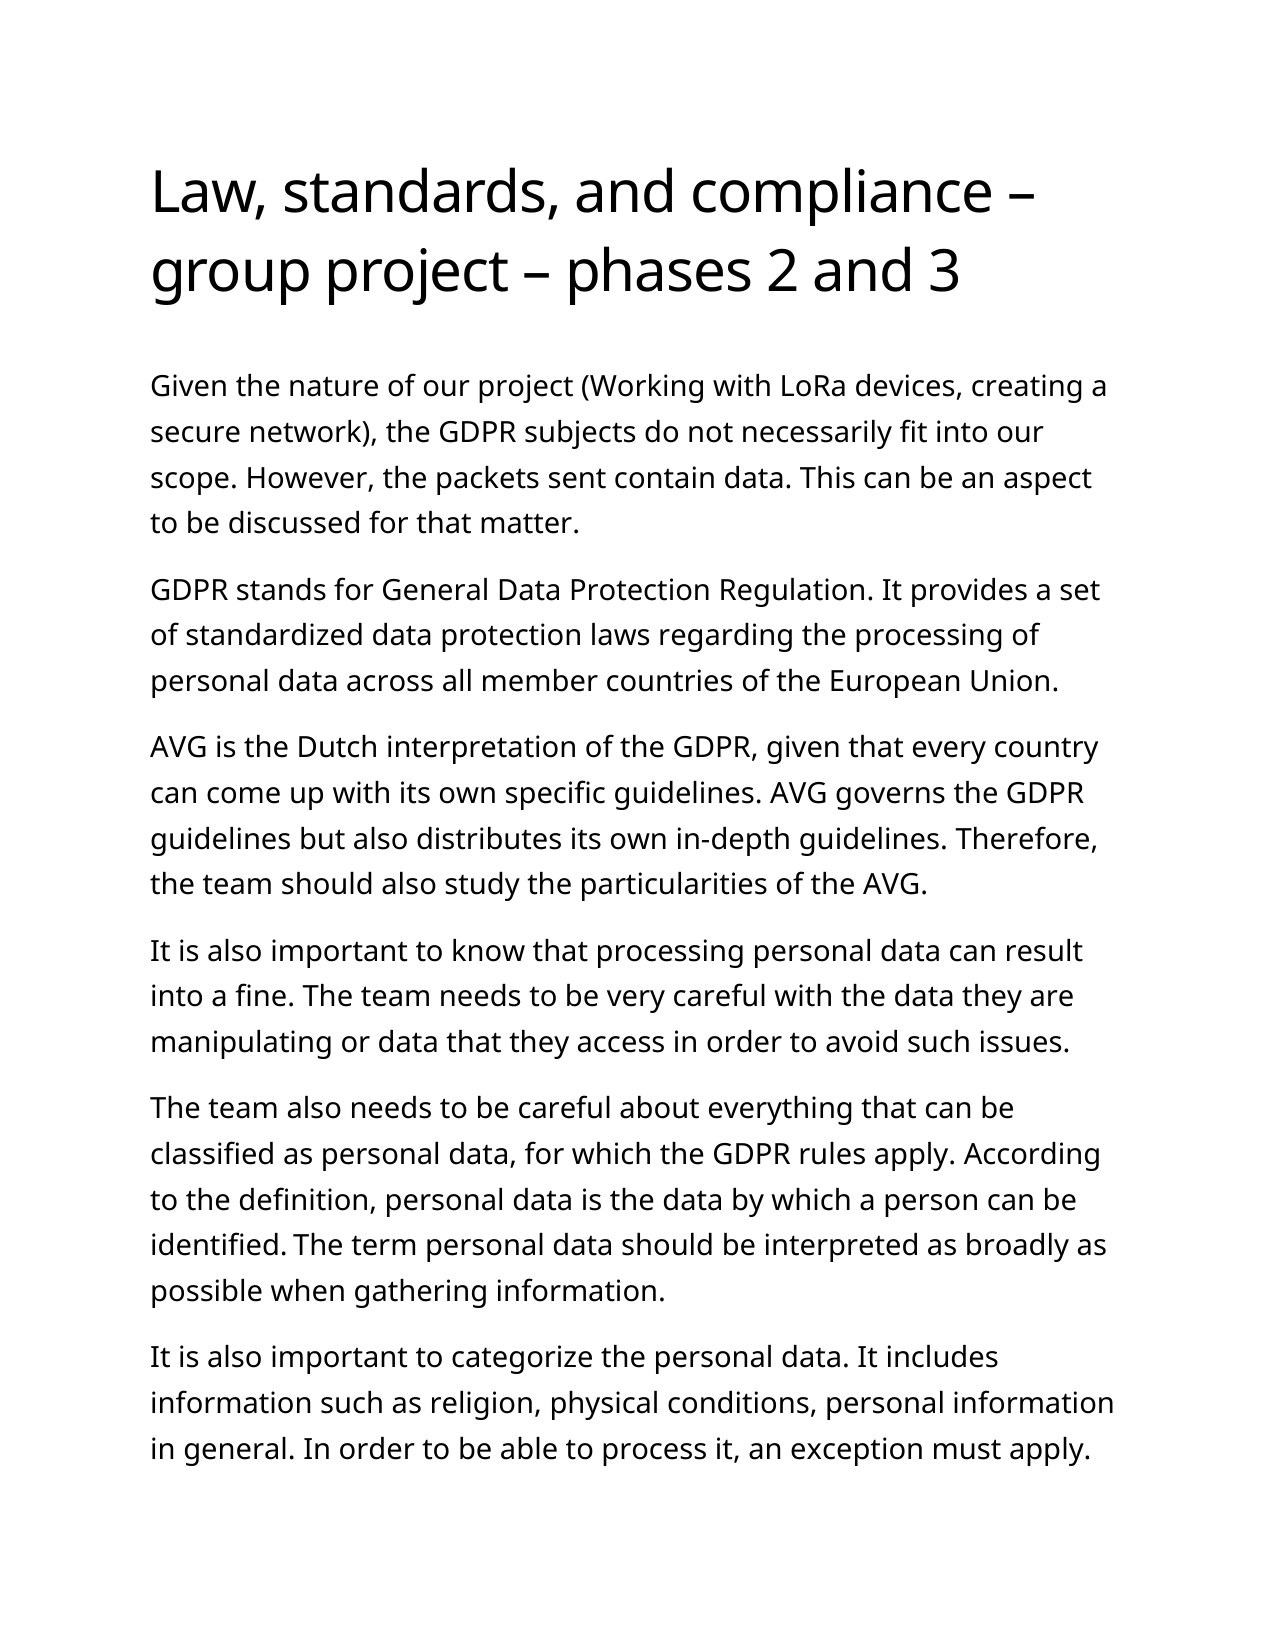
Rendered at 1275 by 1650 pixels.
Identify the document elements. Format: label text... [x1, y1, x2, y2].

text GDPR stands for General Data Protection Regulation. It provides a set of standardized data protection laws regarding the processing of personal data across all member countries of the European Union. [150, 569, 1125, 700]
title Law, standards, and compliance – group project – phases 2 and 3 [150, 150, 1125, 309]
text The team also needs to be careful about everything that can be classified as personal data, for which the GDPR rules apply. According to the definition, personal data is the data by which a person can be identified. The term personal data should be interpreted as broadly as possible when gathering information. [150, 1088, 1125, 1310]
text It is also important to know that processing personal data can result into a fine. The team needs to be very careful with the data they are manipulating or data that they access in order to avoid such issues. [150, 930, 1125, 1061]
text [150, 1337, 1125, 1468]
text AVG is the Dutch interpretation of the GDPR, given that every country can come up with its own specific guidelines. AVG governs the GDPR guidelines but also distributes its own in-depth guidelines. Therefore, the team should also study the particularities of the AVG. [150, 727, 1125, 903]
text Given the nature of our project (Working with LoRa devices, creating a secure network), the GDPR subjects do not necessarily fit into our scope. However, the packets sent contain data. This can be an aspect to be discussed for that matter. [150, 366, 1125, 542]
